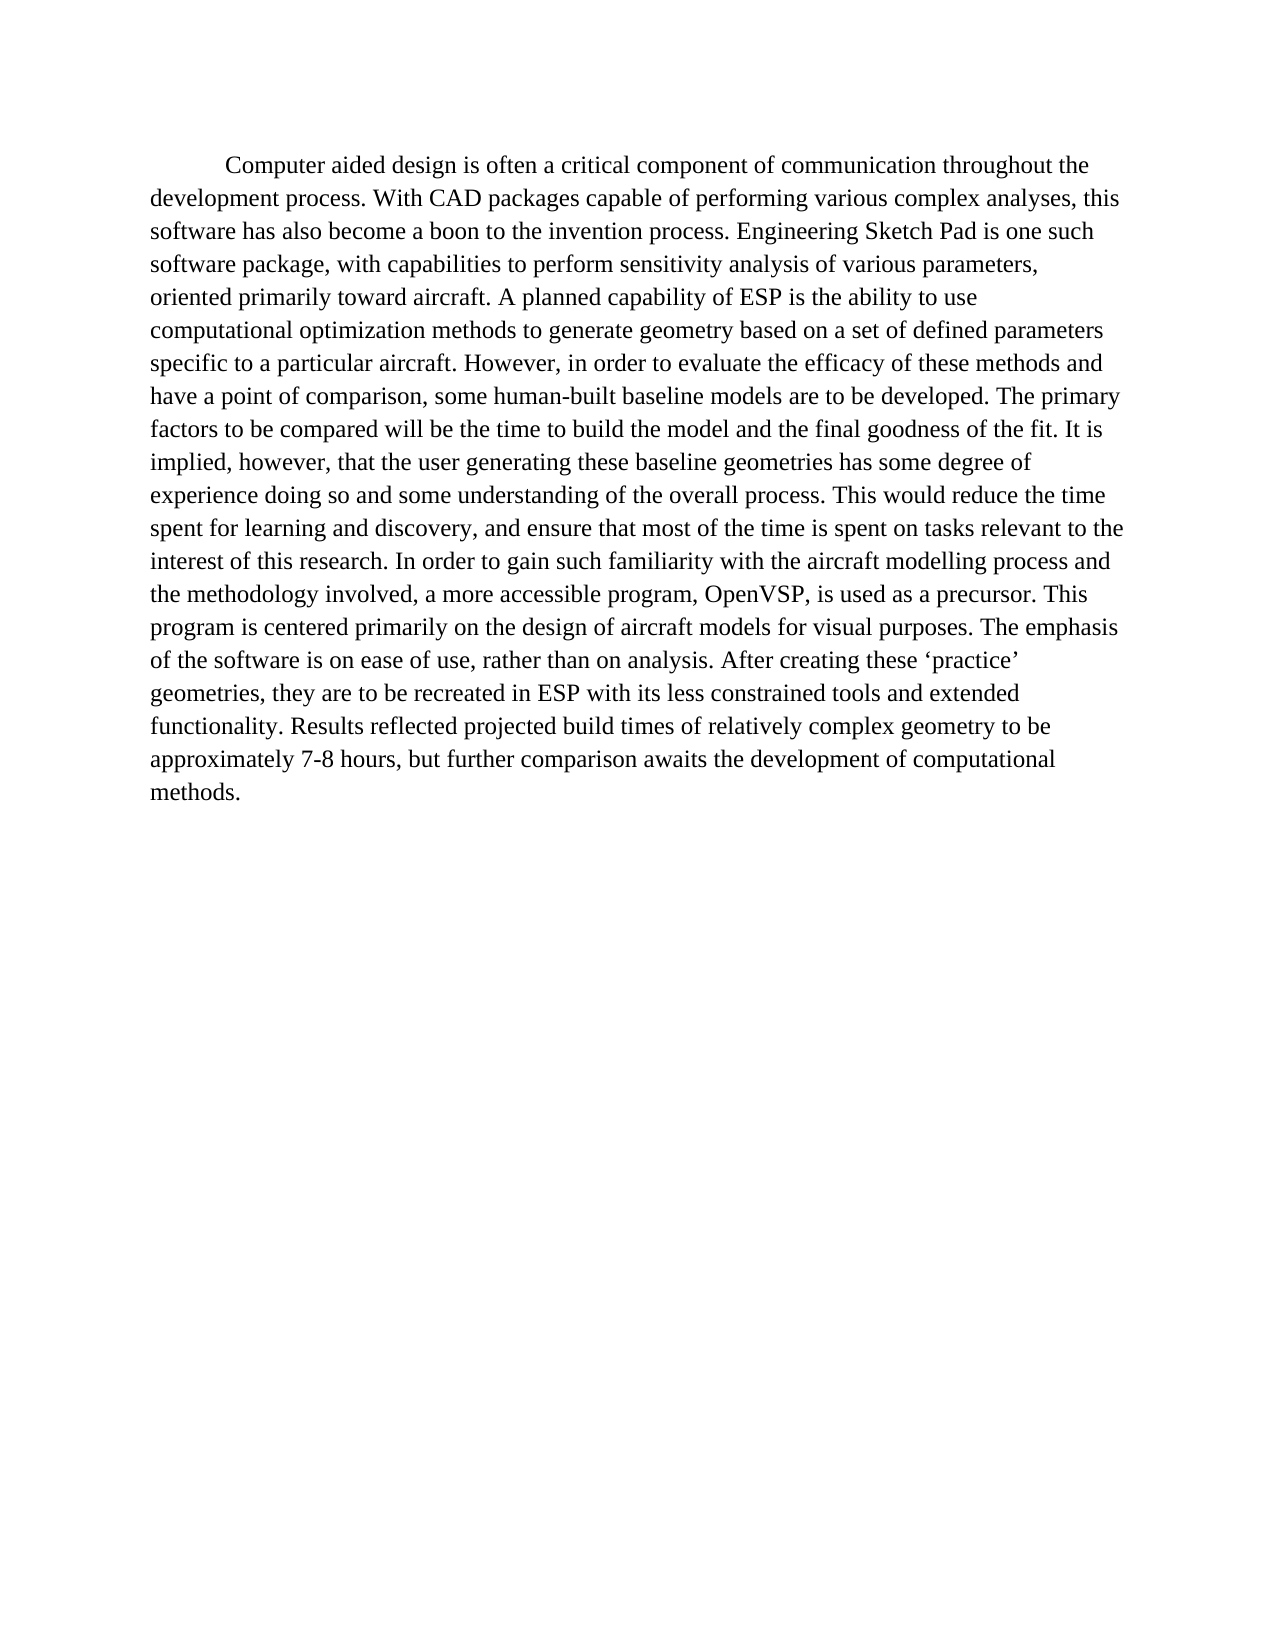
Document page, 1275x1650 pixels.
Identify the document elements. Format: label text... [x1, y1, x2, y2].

text Computer aided design is often a critical component of communication throughout the development process. With CAD packages capable of performing various complex analyses, this software has also become a boon to the invention process. Engineering Sketch Pad is one such software package, with capabilities to perform sensitivity analysis of various parameters, oriented primarily toward aircraft. A planned capability of ESP is the ability to use computational optimization methods to generate geometry based on a set of defined parameters specific to a particular aircraft. However, in order to evaluate the efficacy of these methods and have a point of comparison, some human-built baseline models are to be developed. The primary factors to be compared will be the time to build the model and the final goodness of the fit. It is implied, however, that the user generating these baseline geometries has some degree of experience doing so and some understanding of the overall process. This would reduce the time spent for learning and discovery, and ensure that most of the time is spent on tasks relevant to the interest of this research. In order to gain such familiarity with the aircraft modelling process and the methodology involved, a more accessible program, OpenVSP, is used as a precursor. This program is centered primarily on the design of aircraft models for visual purposes. The emphasis of the software is on ease of use, rather than on analysis. After creating these ‘practice’ geometries, they are to be recreated in ESP with its less constrained tools and extended functionality. Results reflected projected build times of relatively complex geometry to be approximately 7-8 hours, but further comparison awaits the development of computational methods. [150, 150, 1125, 806]
